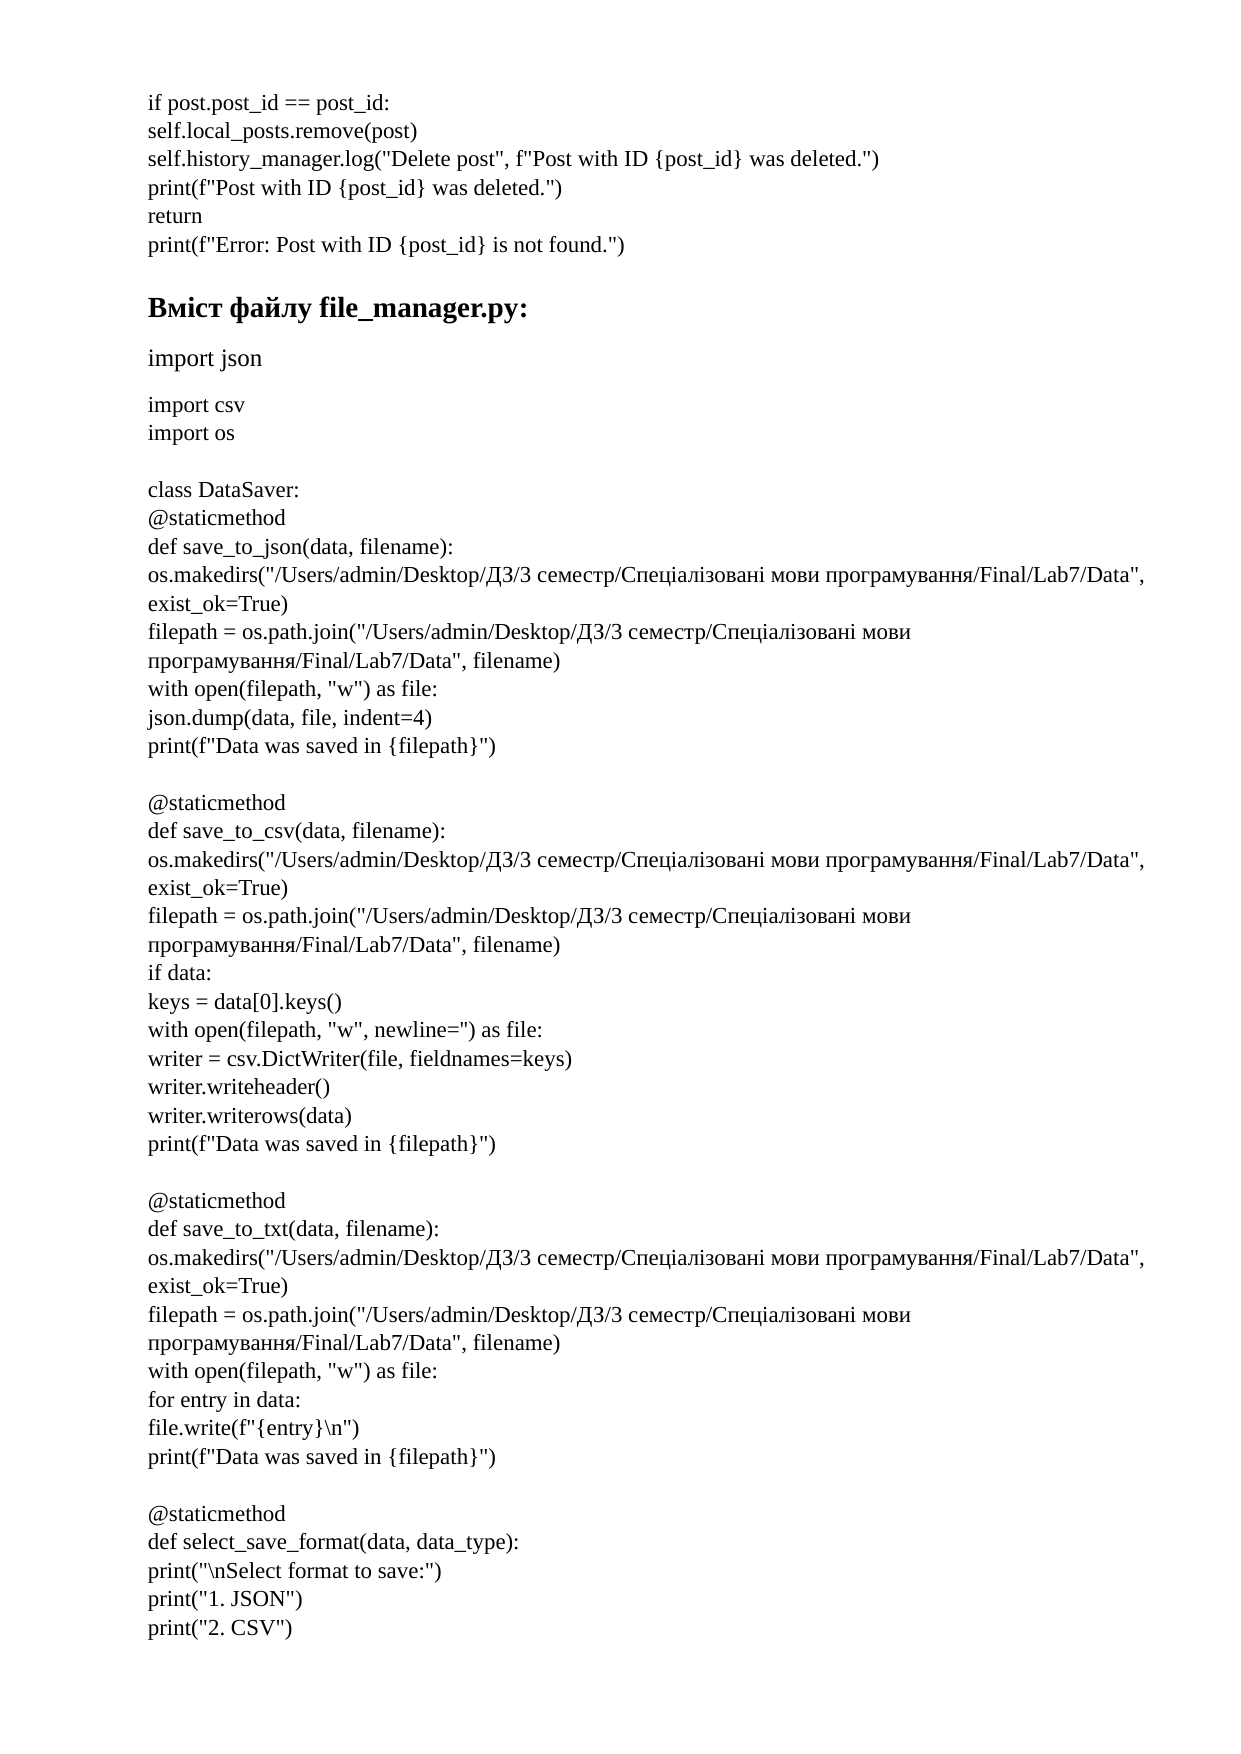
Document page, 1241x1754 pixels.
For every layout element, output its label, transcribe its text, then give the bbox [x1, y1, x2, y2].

text json.dump(data, file, indent=4) [148, 703, 1152, 730]
text writer.writeheader() [148, 1073, 1152, 1099]
text print("\nSelect format to save:") [148, 1557, 1152, 1583]
text filepath = os.path.join("/Users/admin/Desktop/ДЗ/3 семестр/Спеціалізовані мови програмування/Final/Lab7/Data", filename) [148, 1301, 1152, 1356]
text @staticmethod [148, 789, 1152, 815]
text os.makedirs("/Users/admin/Desktop/ДЗ/3 семестр/Спеціалізовані мови програмування/Final/Lab7/Data", exist_ok=True) [148, 1244, 1152, 1299]
text @staticmethod [148, 504, 1152, 531]
text @staticmethod [148, 1187, 1152, 1213]
text for entry in data: [148, 1386, 1152, 1412]
text writer = csv.DictWriter(file, fieldnames=keys) [148, 1045, 1152, 1071]
text def save_to_txt(data, filename): [148, 1215, 1152, 1242]
text def save_to_json(data, filename): [148, 533, 1152, 559]
text if post.post_id == post_id: [148, 88, 1152, 115]
text with open(filepath, "w") as file: [148, 1358, 1152, 1384]
text if data: [148, 959, 1152, 986]
text def select_save_format(data, data_type): [148, 1528, 1152, 1554]
text file.write(f"{entry}\n") [148, 1414, 1152, 1441]
text with open(filepath, "w") as file: [148, 675, 1152, 701]
text filepath = os.path.join("/Users/admin/Desktop/ДЗ/3 семестр/Спеціалізовані мови програмування/Final/Lab7/Data", filename) [148, 618, 1152, 673]
text print(f"Post with ID {post_id} was deleted.") [148, 174, 1152, 200]
text keys = data[0].keys() [148, 988, 1152, 1014]
text def save_to_csv(data, filename): [148, 817, 1152, 844]
text with open(filepath, "w", newline='') as file: [148, 1016, 1152, 1043]
text self.history_manager.log("Delete post", f"Post with ID {post_id} was deleted.") [148, 145, 1152, 172]
text print(f"Data was saved in {filepath}") [148, 1130, 1152, 1156]
text @staticmethod [148, 1500, 1152, 1526]
text import csv [148, 391, 1152, 417]
text print("2. CSV") [148, 1613, 1152, 1640]
text print(f"Error: Post with ID {post_id} is not found.") [148, 231, 1152, 257]
text import json [148, 343, 1152, 372]
text print("1. JSON") [148, 1585, 1152, 1611]
text writer.writerows(data) [148, 1102, 1152, 1128]
text return [148, 202, 1152, 229]
text os.makedirs("/Users/admin/Desktop/ДЗ/3 семестр/Спеціалізовані мови програмування/Final/Lab7/Data", exist_ok=True) [148, 561, 1152, 616]
text print(f"Data was saved in {filepath}") [148, 1443, 1152, 1469]
text os.makedirs("/Users/admin/Desktop/ДЗ/3 семестр/Спеціалізовані мови програмування/Final/Lab7/Data", exist_ok=True) [148, 846, 1152, 901]
text filepath = os.path.join("/Users/admin/Desktop/ДЗ/3 семестр/Спеціалізовані мови програмування/Final/Lab7/Data", filename) [148, 903, 1152, 957]
text import os [148, 419, 1152, 446]
text class DataSaver: [148, 476, 1152, 502]
text print(f"Data was saved in {filepath}") [148, 732, 1152, 758]
text Вміст файлу file_manager.py: [148, 290, 1152, 324]
text self.local_posts.remove(post) [148, 117, 1152, 143]
